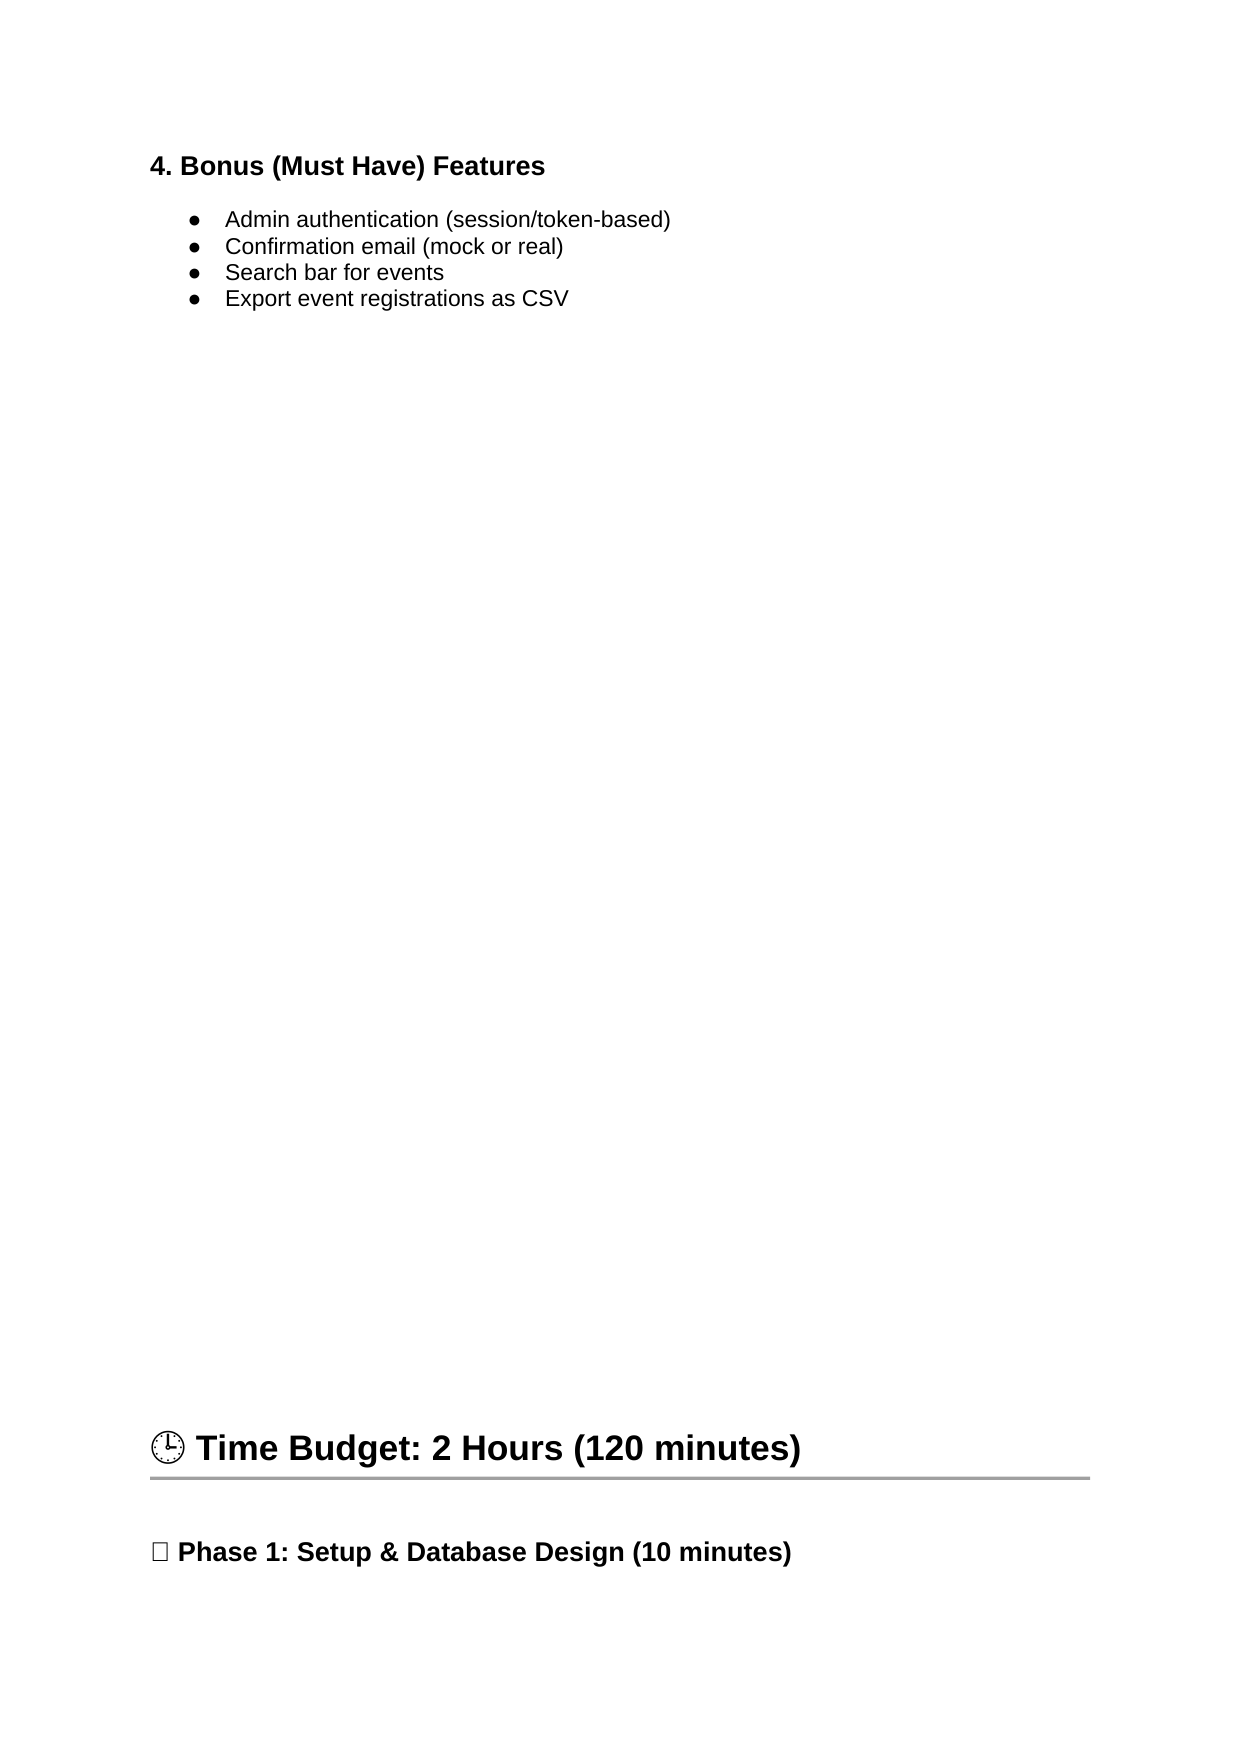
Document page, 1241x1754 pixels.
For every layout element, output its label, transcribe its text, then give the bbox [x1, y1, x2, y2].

list Admin authentication (session/token-based) [187, 206, 1090, 233]
list Search bar for events [187, 259, 1090, 285]
subtitle 🕒 Time Budget: 2 Hours (120 minutes) [150, 1428, 1090, 1468]
subtitle 4. Bonus (Must Have) Features [150, 150, 1090, 181]
subtitle 🔹 Phase 1: Setup & Database Design (10 minutes) [150, 1536, 1090, 1567]
list Confirmation email (mock or real) [187, 233, 1090, 259]
list Export event registrations as CSV [187, 285, 1090, 338]
